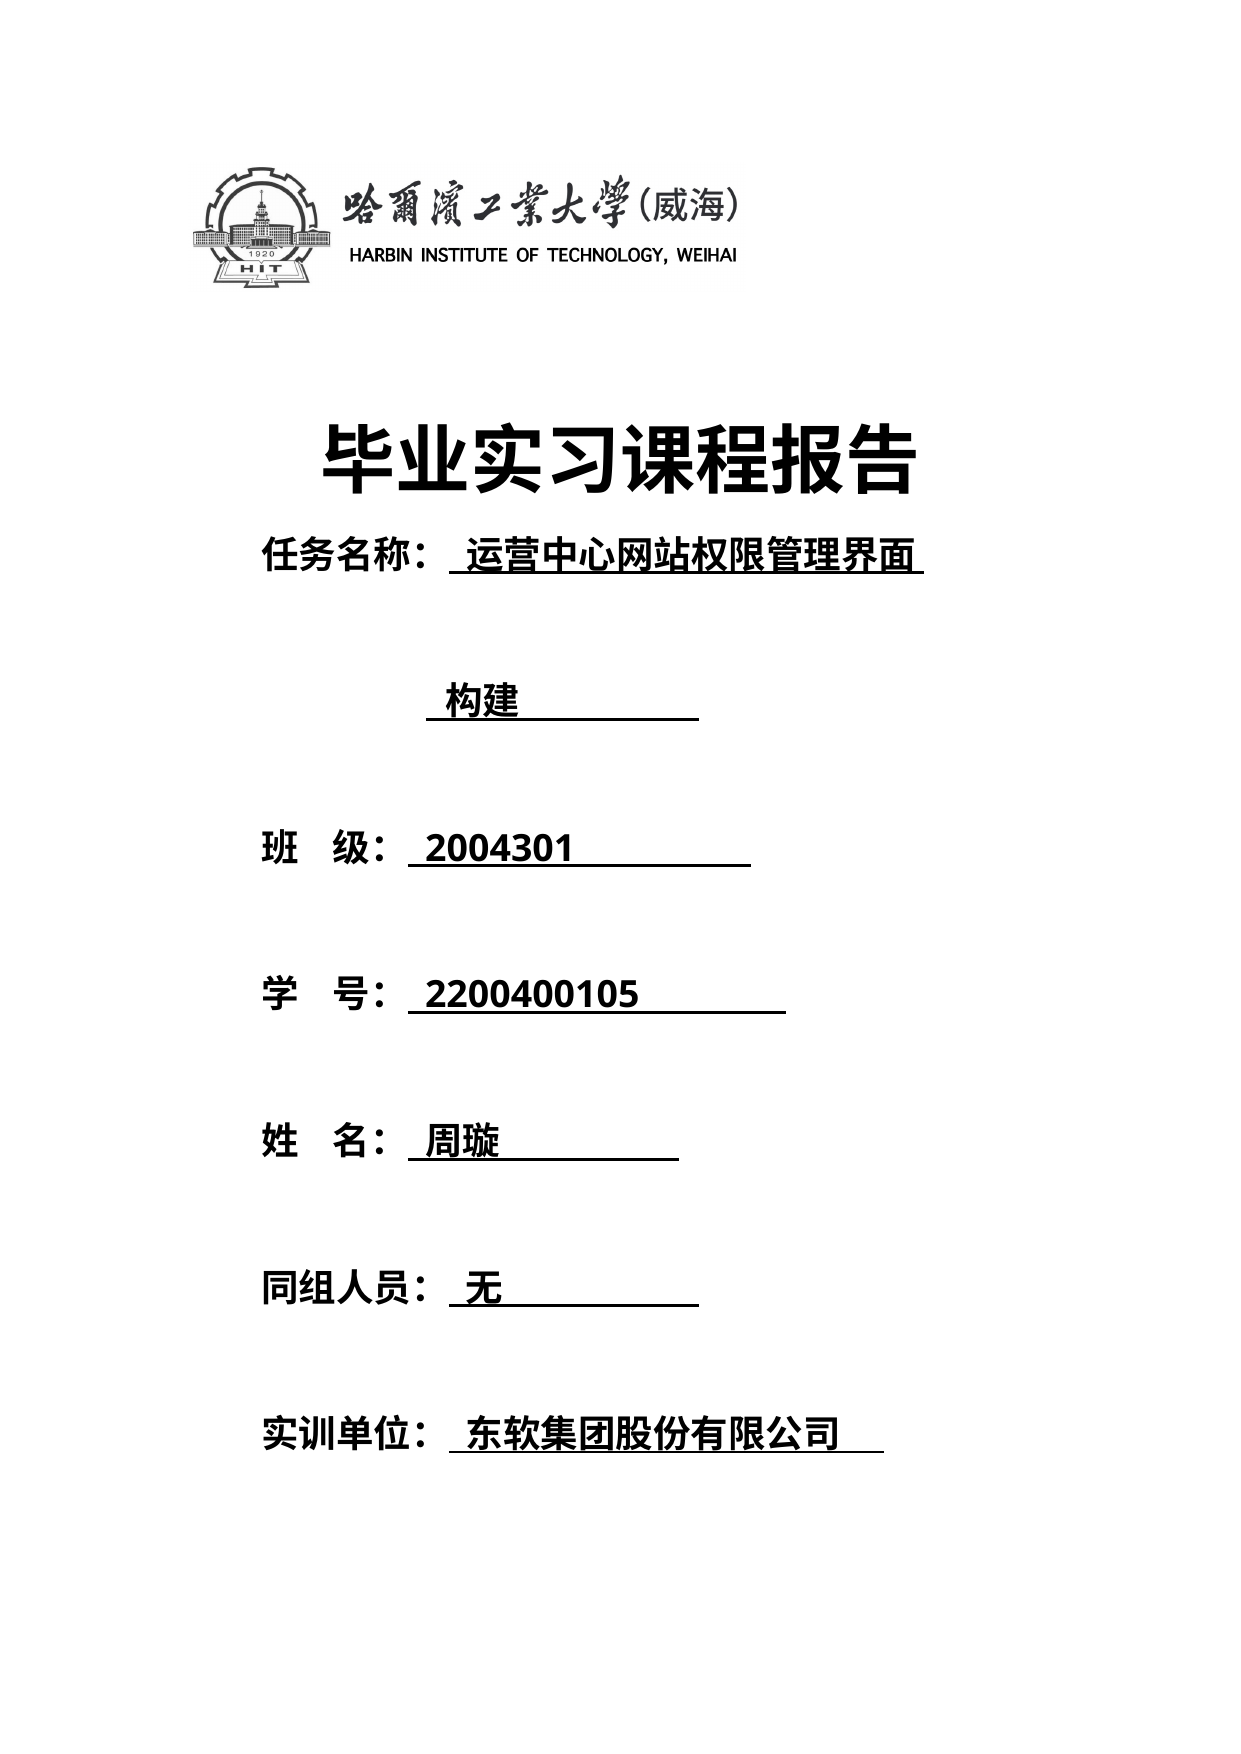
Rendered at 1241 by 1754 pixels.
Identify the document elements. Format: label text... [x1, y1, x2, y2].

text 构建 [187, 666, 1053, 731]
text 毕业实习课程报告 [187, 389, 1053, 519]
text 任务名称： 运营中心网站权限管理界面 [187, 519, 1053, 584]
text 姓 名： 周璇 [187, 1106, 1053, 1171]
text 学 号： 2200400105 [187, 959, 1118, 1024]
text 实训单位： 东软集团股份有限公司 [187, 1398, 1053, 1463]
text 同组人员： 无 [187, 1252, 1053, 1317]
text 班 级： 2004301 [187, 812, 1053, 877]
picture [187, 162, 747, 292]
